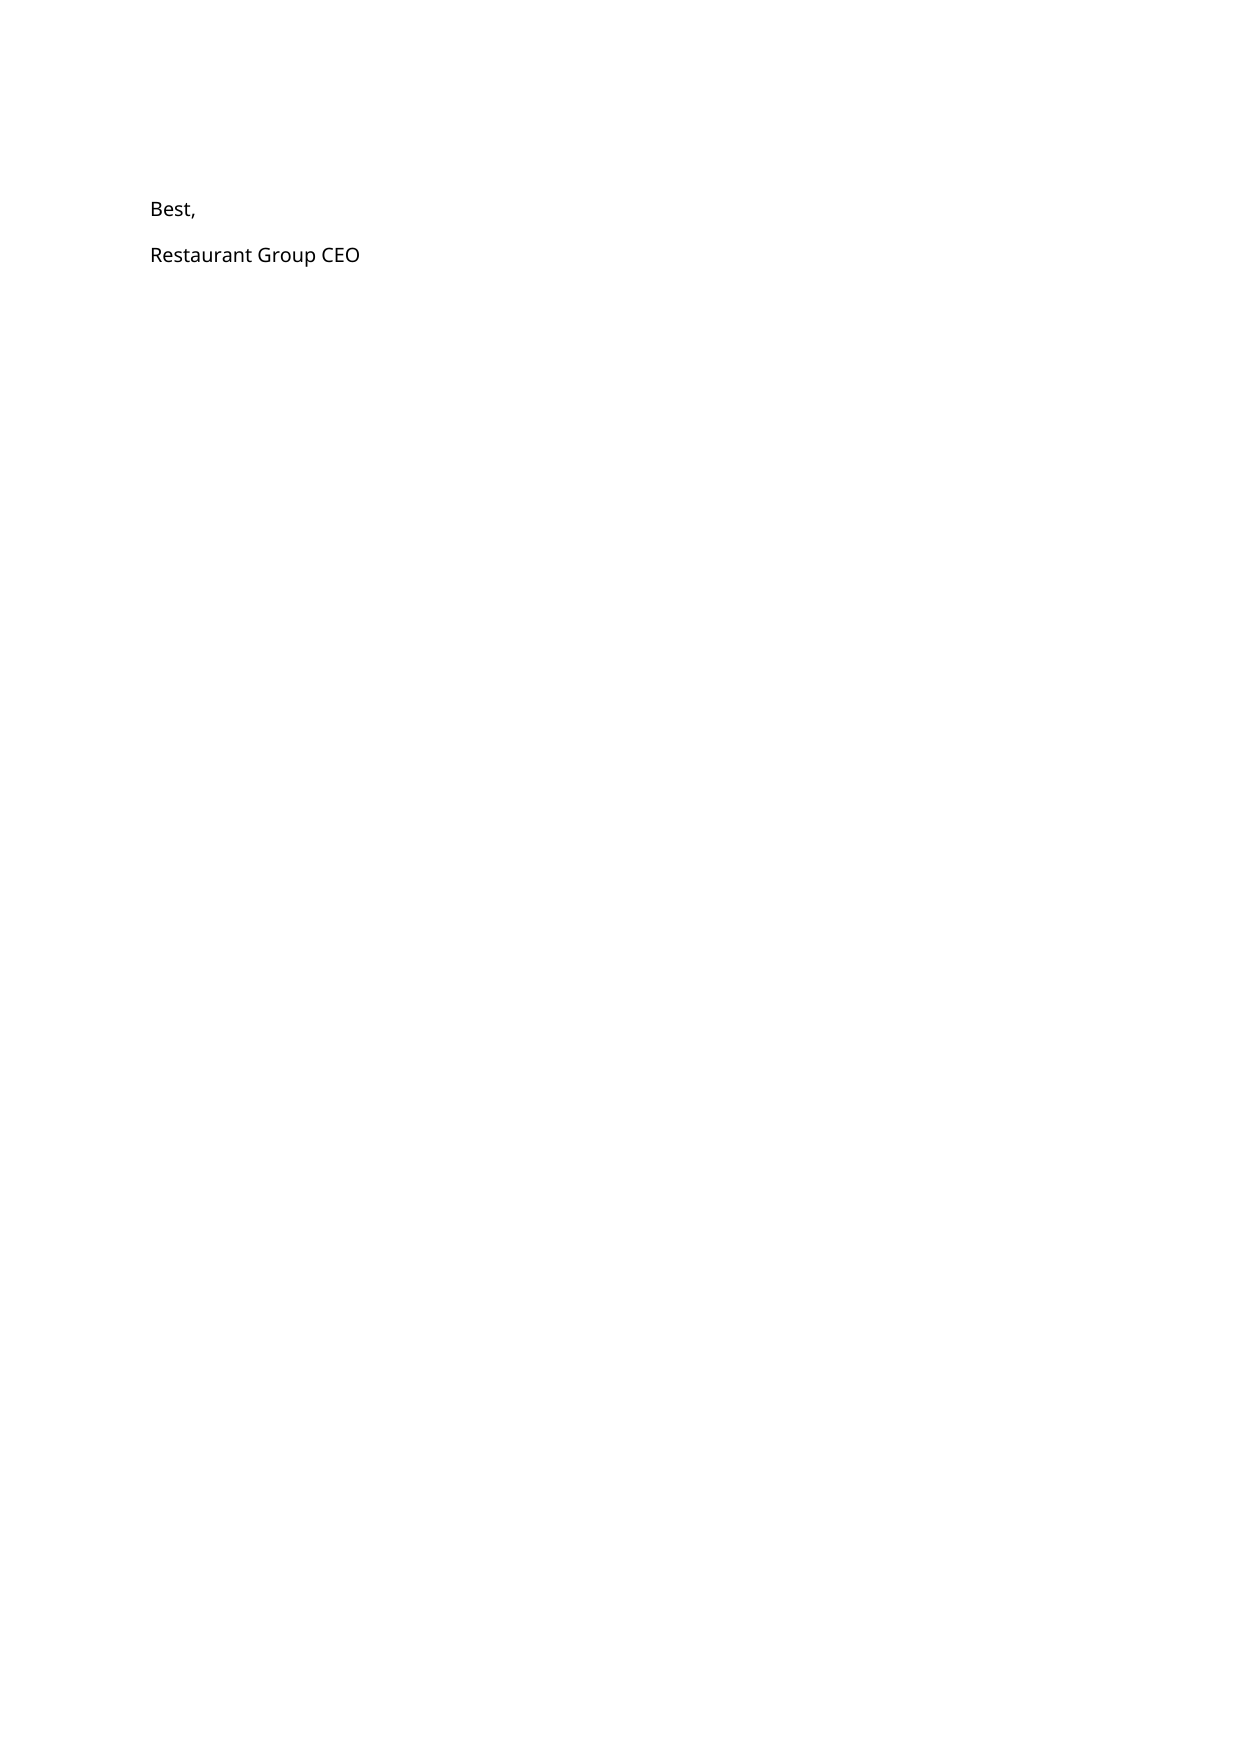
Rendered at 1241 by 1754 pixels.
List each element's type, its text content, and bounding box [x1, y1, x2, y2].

text Best, [150, 196, 1090, 223]
text Restaurant Group CEO [150, 241, 1090, 268]
